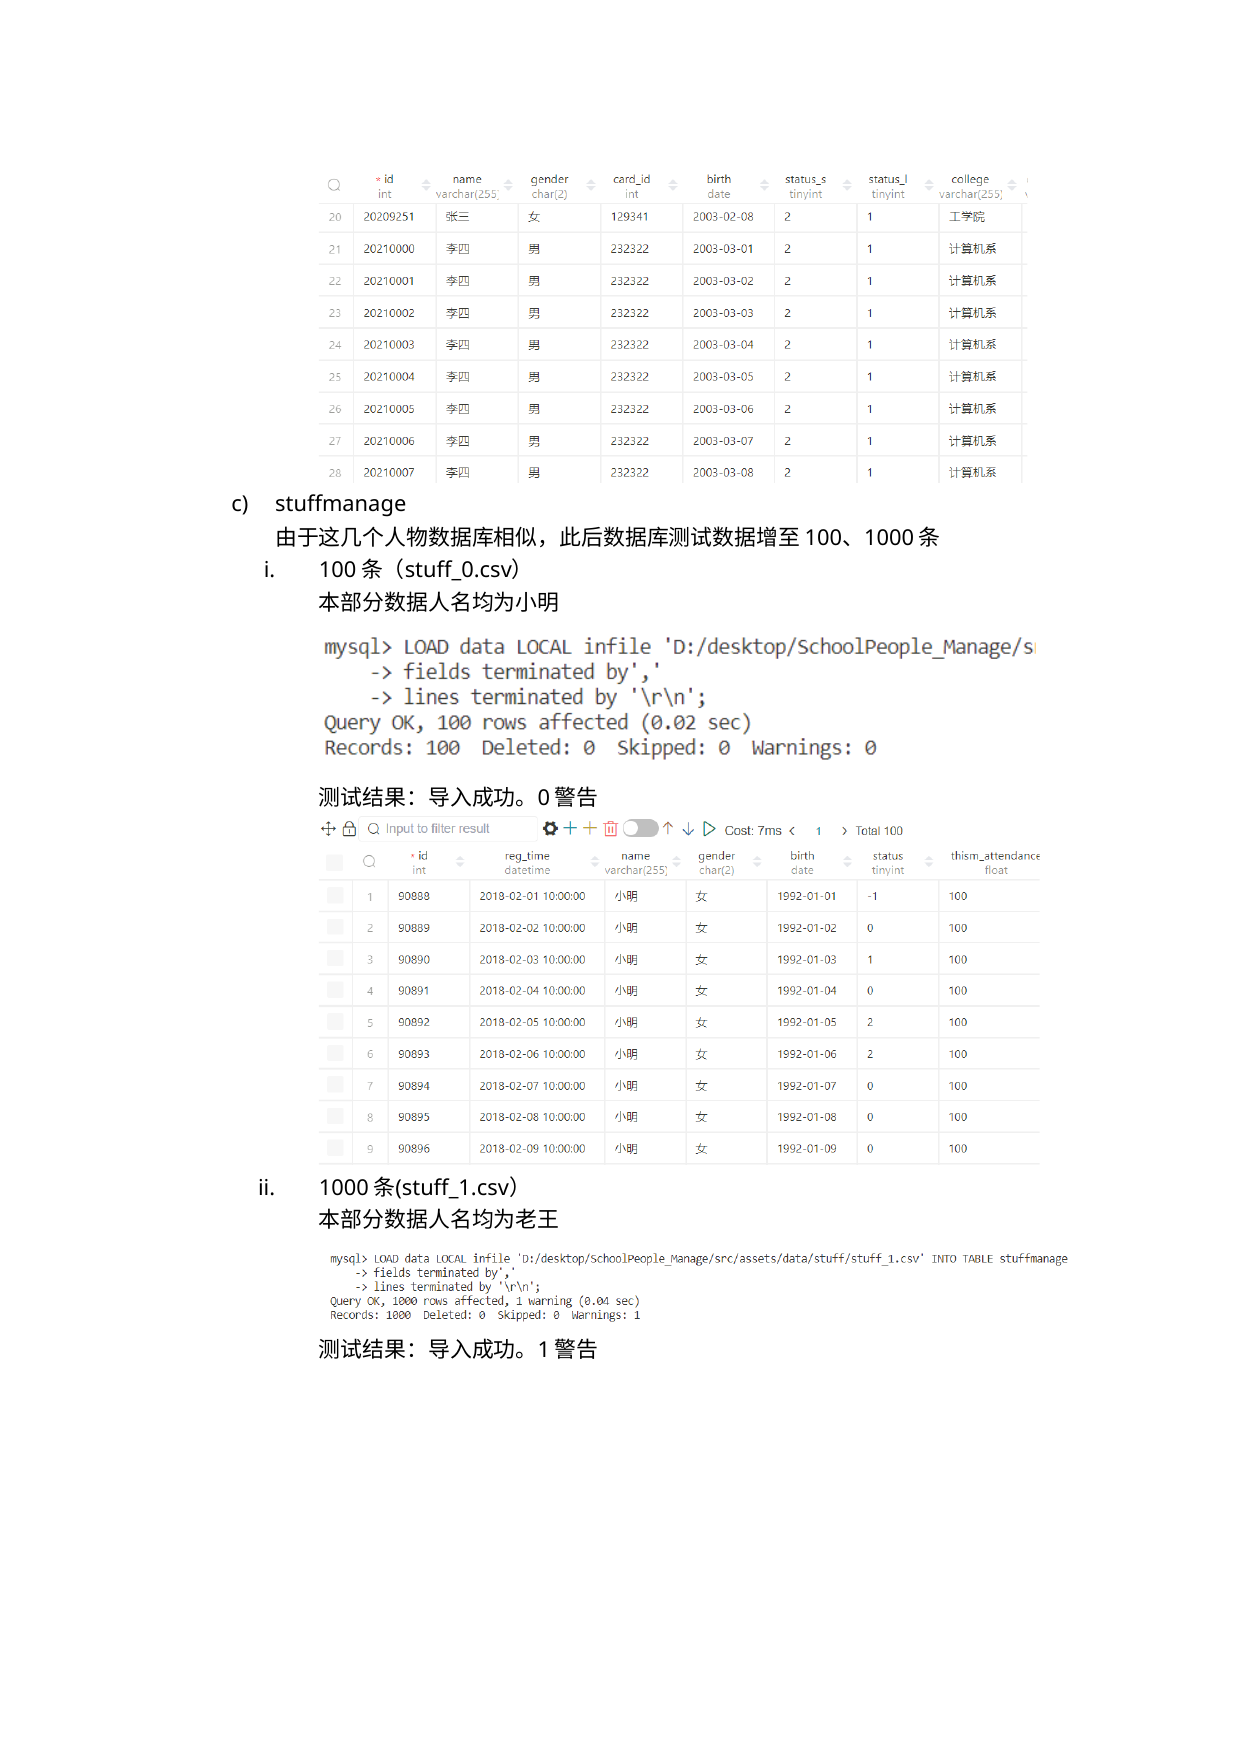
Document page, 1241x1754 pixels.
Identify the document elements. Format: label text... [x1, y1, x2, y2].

text 由于这几个人物数据库相似，此后数据库测试数据增至100、1000条 [231, 519, 1053, 552]
text 测试结果：导入成功。1警告 [319, 1332, 1053, 1364]
picture [318, 1245, 1076, 1322]
text 本部分数据人名均为小明 [319, 584, 1053, 617]
text 测试结果：导入成功。0警告 [319, 779, 1053, 812]
picture [318, 166, 1028, 483]
text 本部分数据人名均为老王 [319, 1202, 1053, 1234]
list stuffmanage [231, 487, 1053, 519]
picture [318, 631, 1036, 766]
list 1000条(stuff_1.csv） [275, 1169, 1053, 1202]
picture [318, 816, 1040, 1165]
list 100条（stuff_0.csv） [275, 552, 1053, 584]
